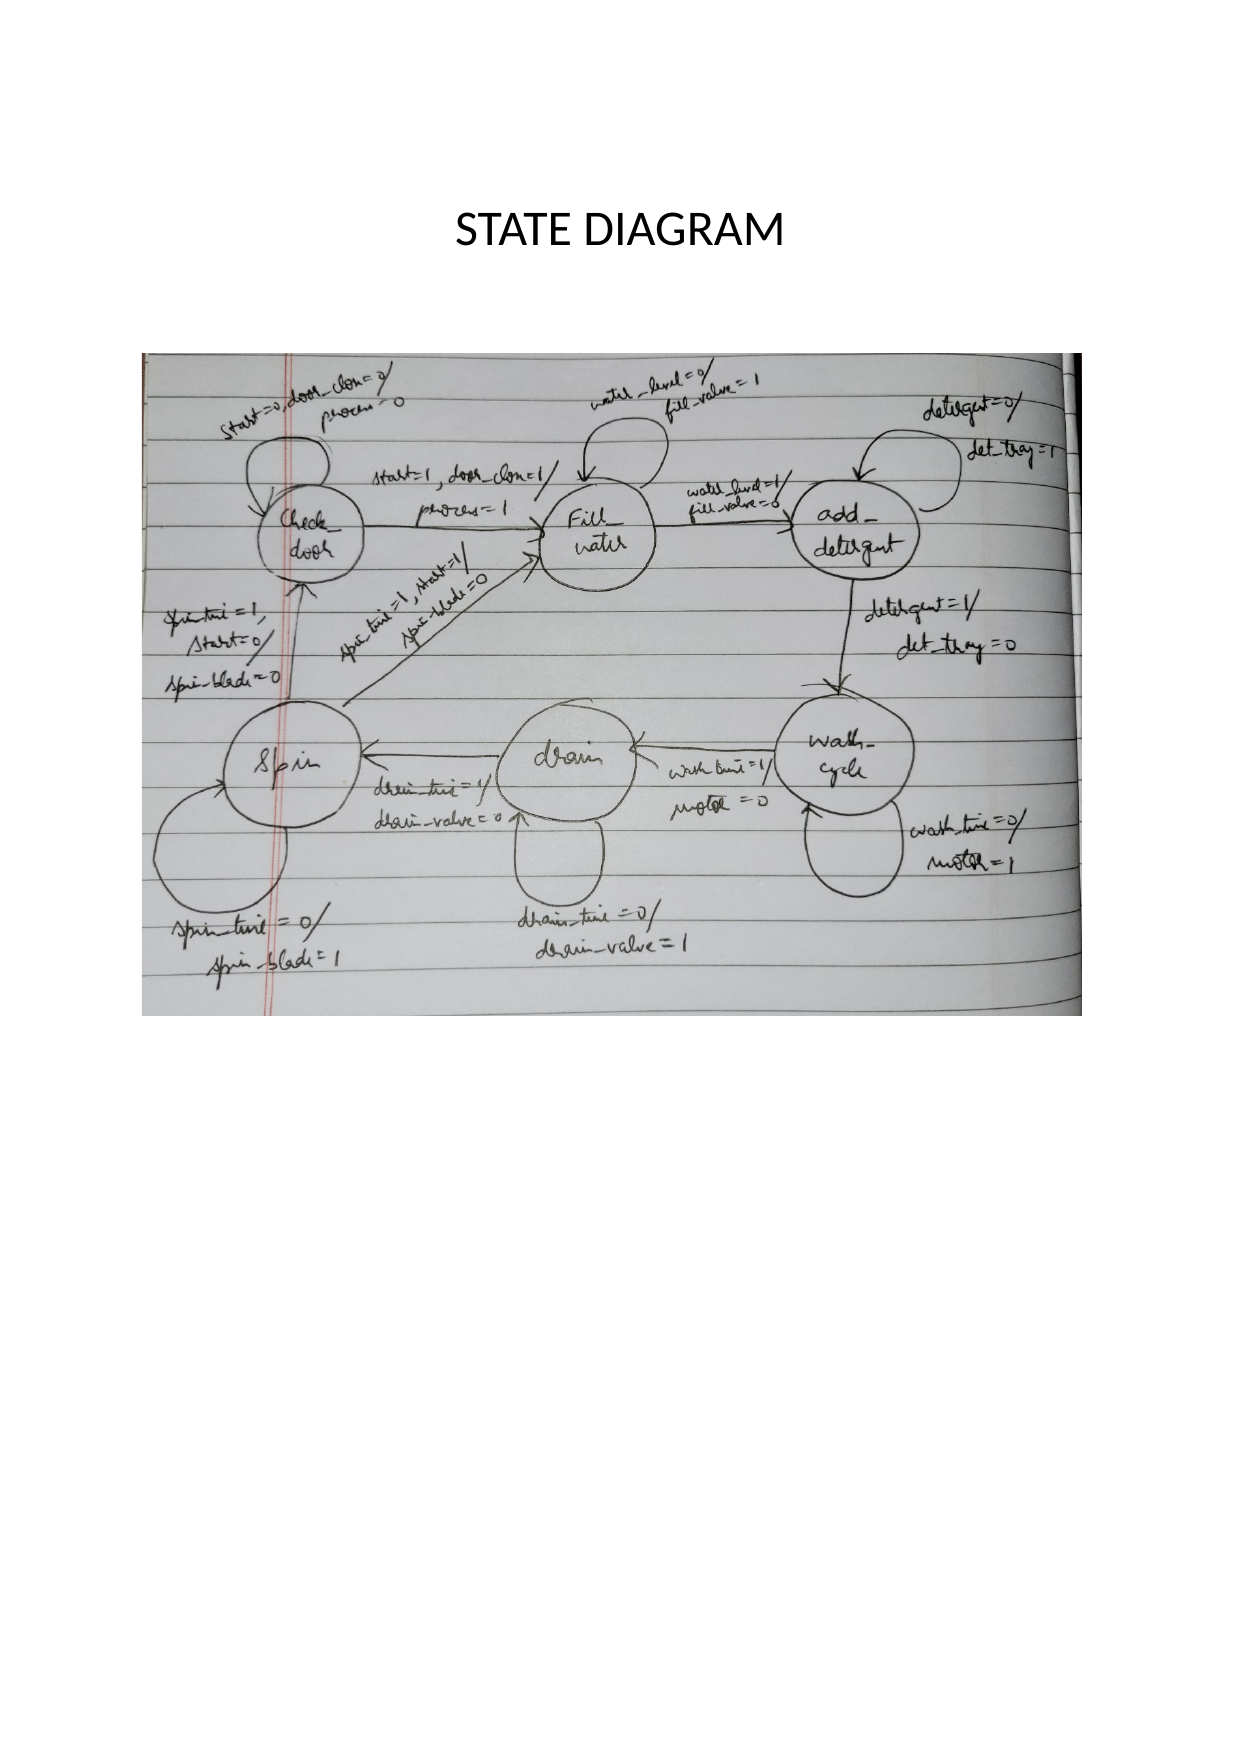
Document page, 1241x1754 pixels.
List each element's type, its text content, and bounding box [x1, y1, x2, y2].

picture [141, 353, 1082, 1016]
text STATE DIAGRAM [150, 197, 1090, 258]
